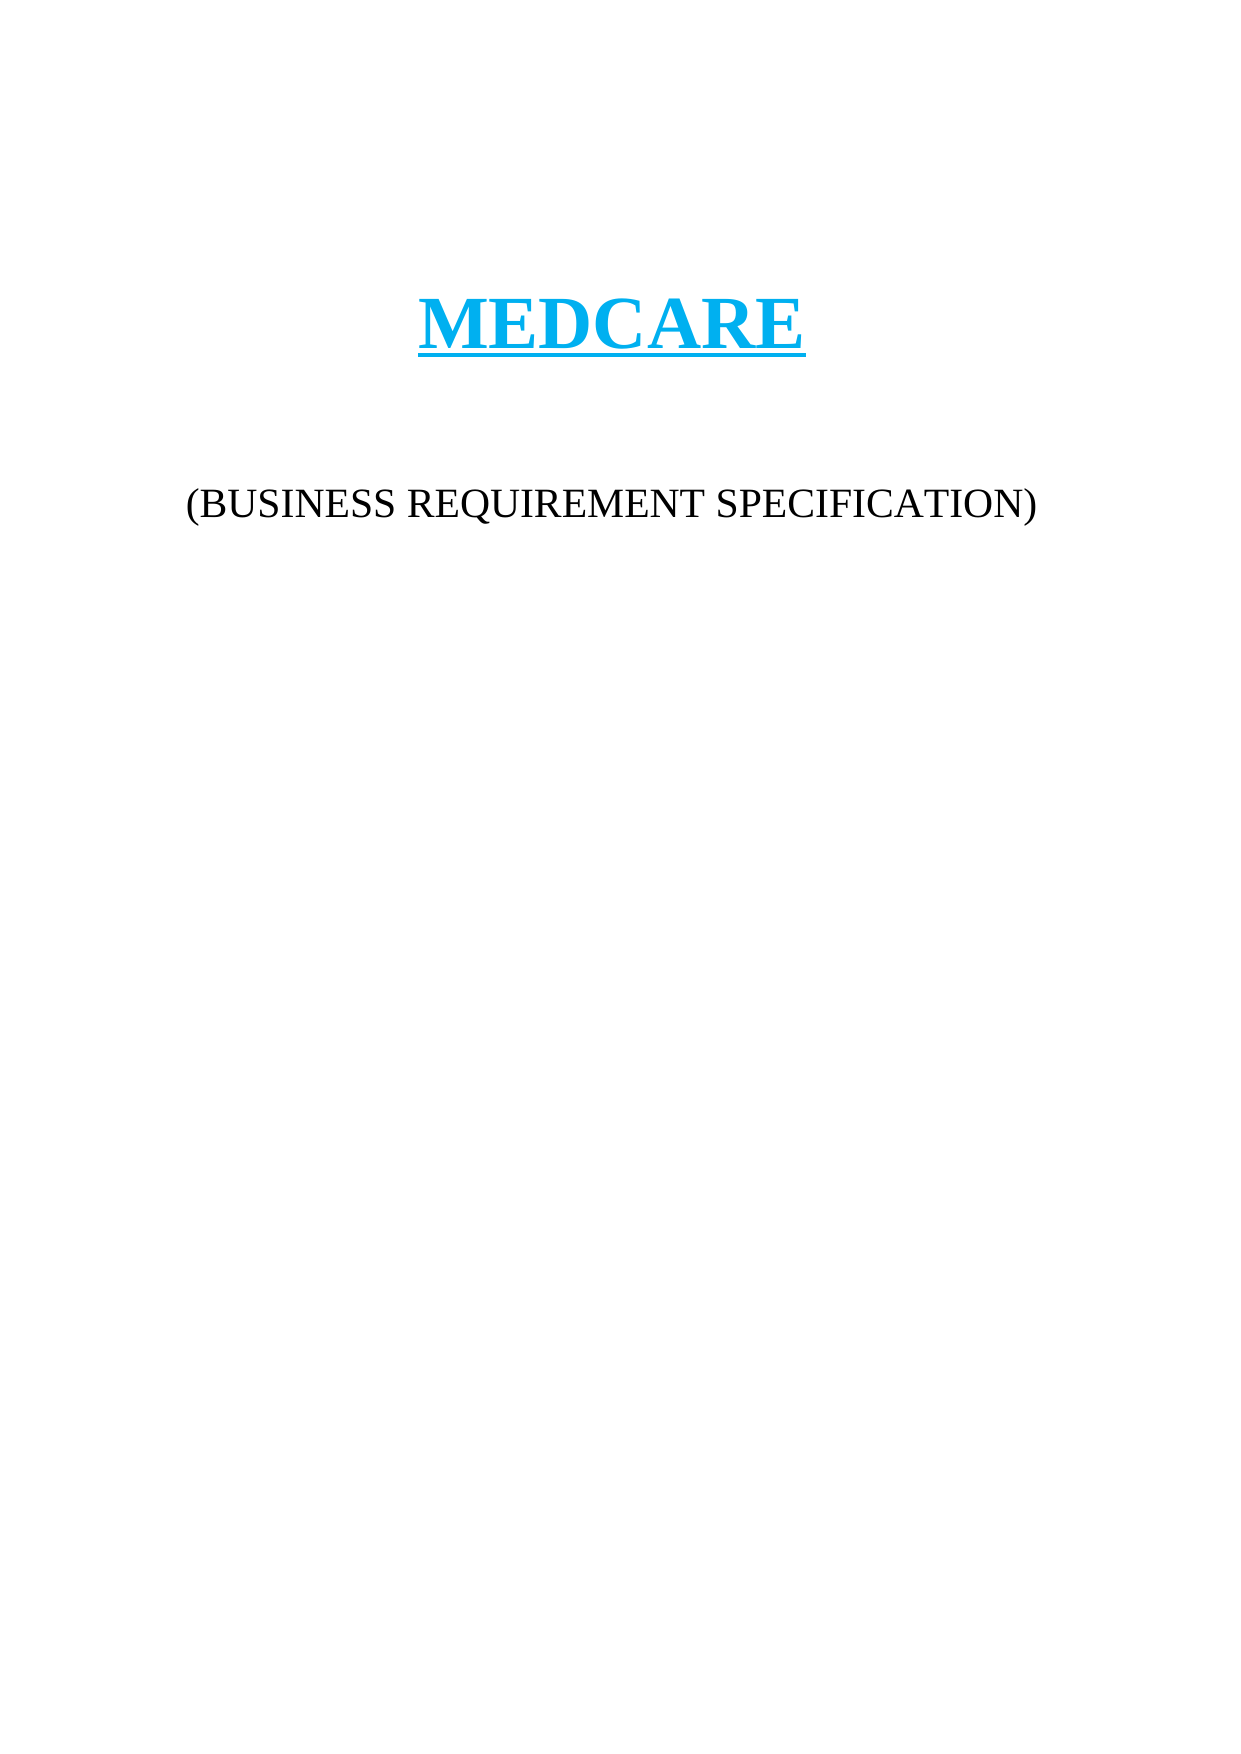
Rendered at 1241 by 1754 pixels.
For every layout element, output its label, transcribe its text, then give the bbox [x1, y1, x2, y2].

text MEDCARE [133, 279, 1090, 365]
text (BUSINESS REQUIREMENT SPECIFICATION) [133, 479, 1090, 527]
